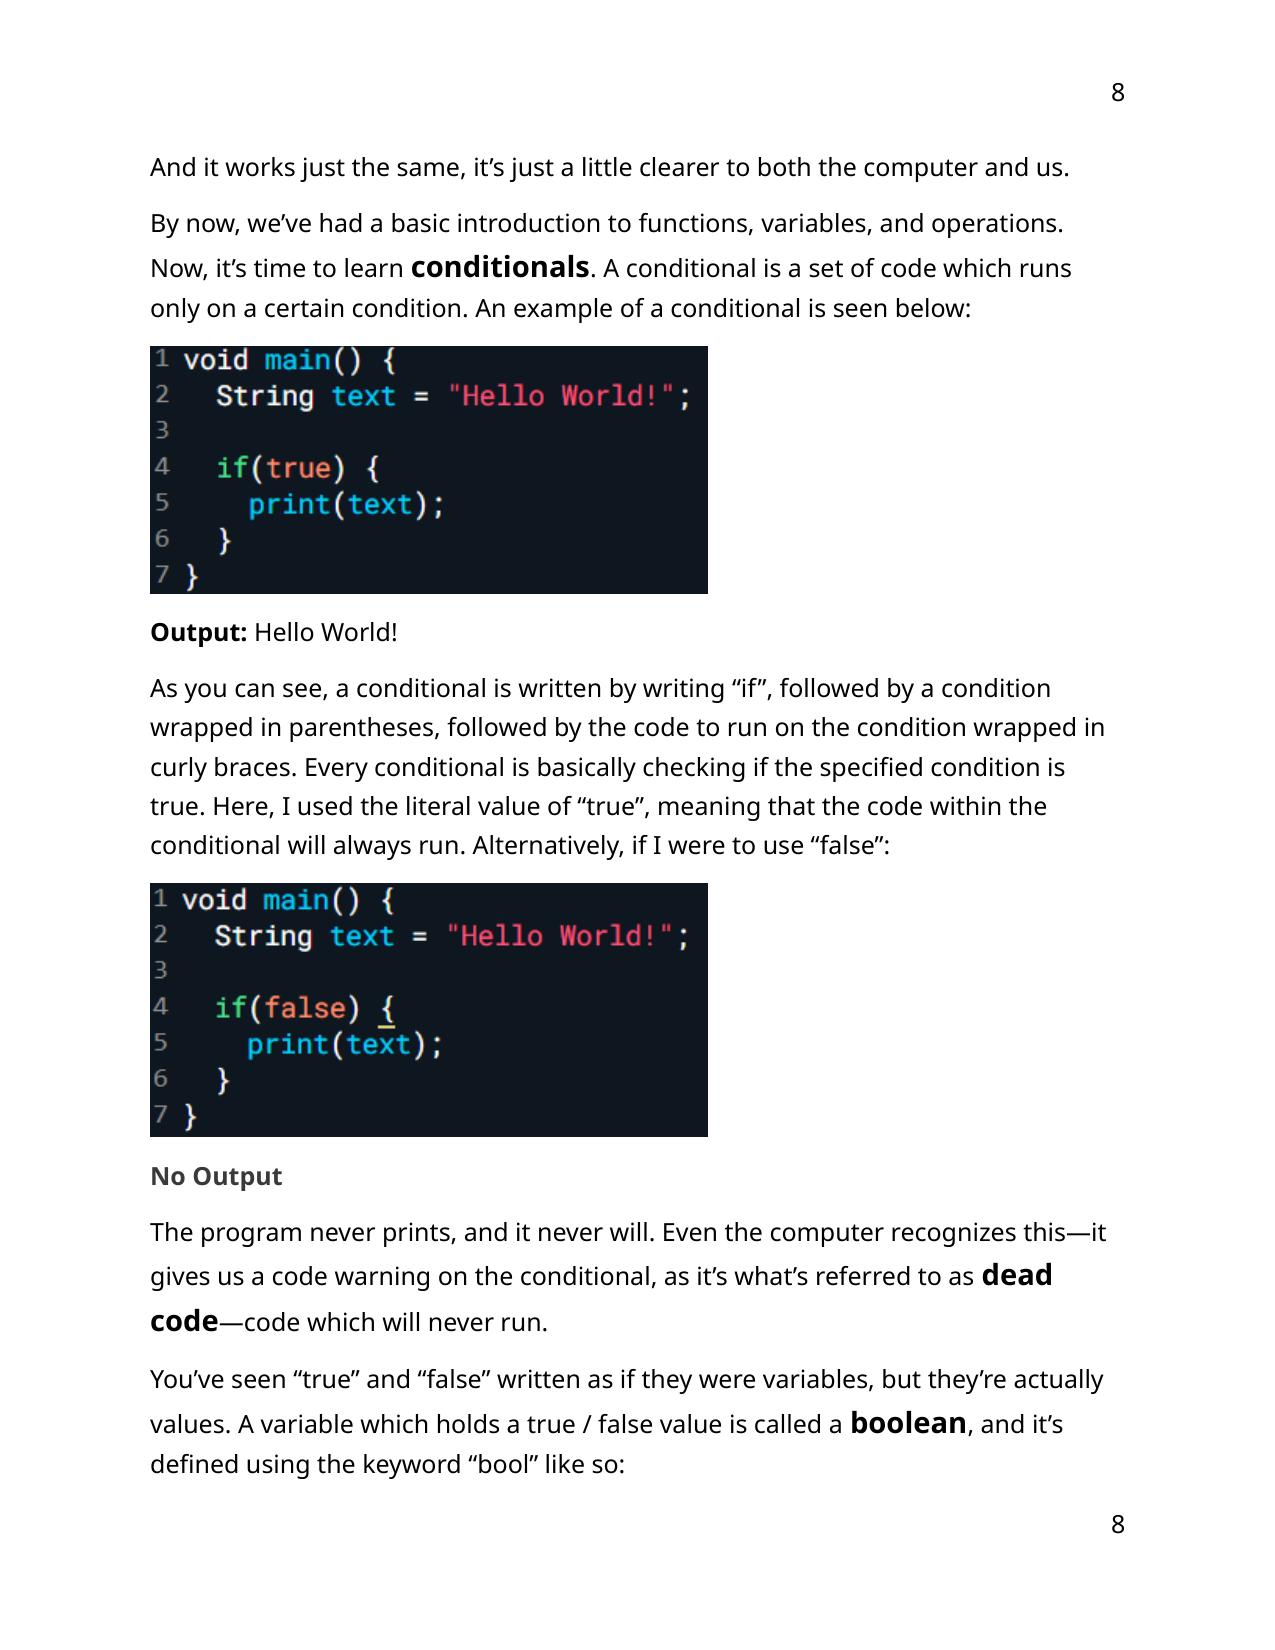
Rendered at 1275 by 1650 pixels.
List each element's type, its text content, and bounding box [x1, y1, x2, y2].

text Output: Hello World! [150, 615, 1125, 649]
text As you can see, a conditional is written by writing “if”, followed by a condition wrapped in parentheses, followed by the code to run on the condition wrapped in curly braces. Every conditional is basically checking if the specified condition is true. Here, I used the literal value of “true”, meaning that the code within the conditional will always run. Alternatively, if I were to use “false”: [150, 671, 1125, 862]
text The program never prints, and it never will. Even the computer recognizes this—it gives us a code warning on the conditional, as it’s what’s referred to as dead code—code which will never run. [150, 1214, 1125, 1339]
text And it works just the same, it’s just a little clearer to both the computer and us. [150, 150, 1125, 184]
text You’ve seen “true” and “false” written as if they were variables, but they’re actually values. A variable which holds a true / false value is called a boolean, and it’s defined using the keyword “bool” like so: [150, 1362, 1125, 1481]
picture [150, 346, 708, 594]
text By now, we’ve had a basic introduction to functions, variables, and operations. Now, it’s time to learn conditionals. A conditional is a set of code which runs only on a certain condition. An example of a conditional is seen below: [150, 206, 1125, 325]
text No Output [150, 1158, 1125, 1192]
picture [150, 883, 708, 1137]
